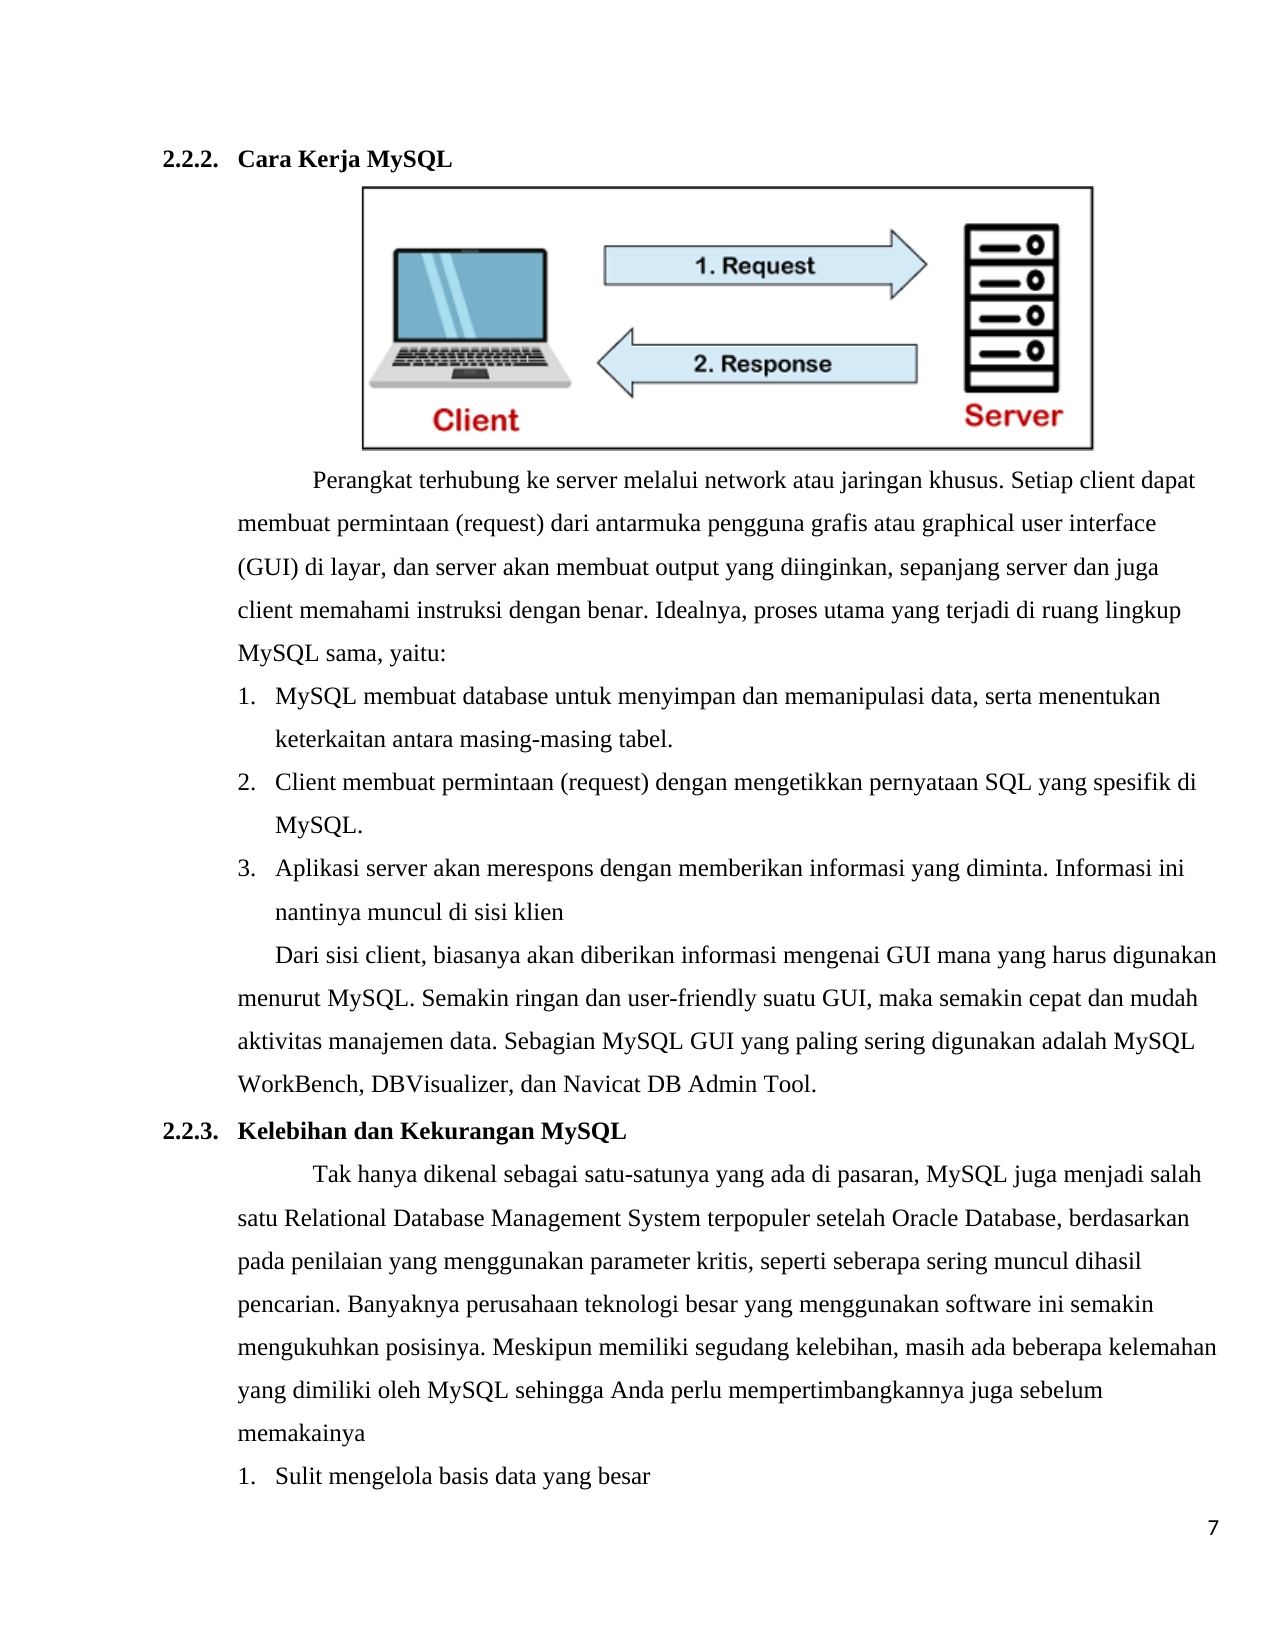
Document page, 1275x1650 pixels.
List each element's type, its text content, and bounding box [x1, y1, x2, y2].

picture [361, 186, 1095, 451]
subtitle Kelebihan dan Kekurangan MySQL [162, 1116, 1219, 1145]
list Client membuat permintaan (request) dengan mengetikkan pernyataan SQL yang spesifik di MySQL. [237, 767, 1219, 839]
list Sulit mengelola basis data yang besar [237, 1461, 1219, 1490]
subtitle Cara Kerja MySQL [162, 144, 1219, 172]
list MySQL membuat database untuk menyimpan dan memanipulasi data, serta menentukan keterkaitan antara masing-masing tabel. [237, 681, 1219, 753]
text Dari sisi client, biasanya akan diberikan informasi mengenai GUI mana yang harus digunakan menurut MySQL. Semakin ringan dan user-friendly suatu GUI, maka semakin cepat dan mudah aktivitas manajemen data. Sebagian MySQL GUI yang paling sering digunakan adalah MySQL WorkBench, DBVisualizer, dan Navicat DB Admin Tool. [237, 940, 1219, 1098]
list Aplikasi server akan merespons dengan memberikan informasi yang diminta. Informasi ini nantinya muncul di sisi klien [237, 853, 1219, 925]
text Tak hanya dikenal sebagai satu-satunya yang ada di pasaran, MySQL juga menjadi salah satu Relational Database Management System terpopuler setelah Oracle Database, berdasarkan pada penilaian yang menggunakan parameter kritis, seperti seberapa sering muncul dihasil pencarian. Banyaknya perusahaan teknologi besar yang menggunakan software ini semakin mengukuhkan posisinya. Meskipun memiliki segudang kelebihan, masih ada beberapa kelemahan yang dimiliki oleh MySQL sehingga Anda perlu mempertimbangkannya juga sebelum memakainya [237, 1159, 1219, 1447]
text Perangkat terhubung ke server melalui network atau jaringan khusus. Setiap client dapat membuat permintaan (request) dari antarmuka pengguna grafis atau graphical user interface (GUI) di layar, dan server akan membuat output yang diinginkan, sepanjang server dan juga client memahami instruksi dengan benar. Idealnya, proses utama yang terjadi di ruang lingkup MySQL sama, yaitu: [237, 465, 1219, 667]
